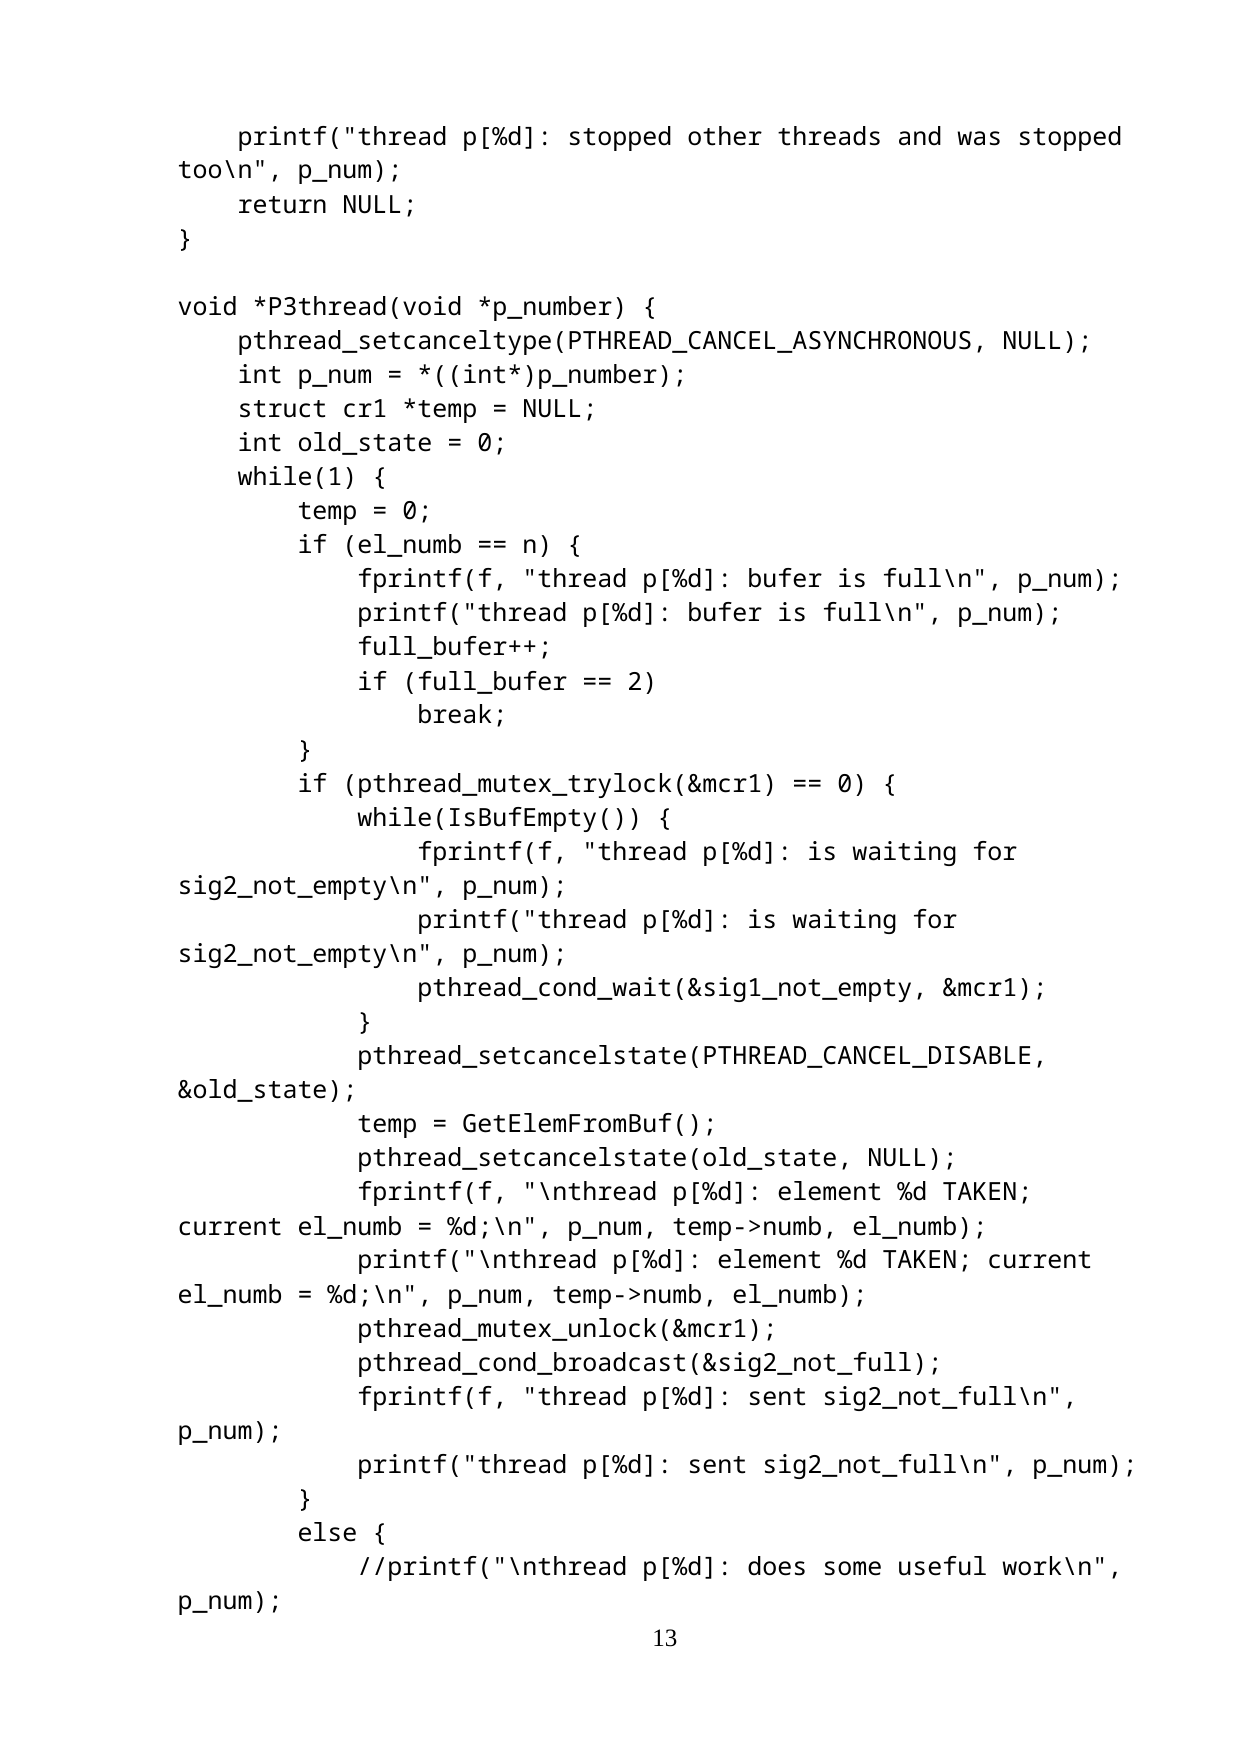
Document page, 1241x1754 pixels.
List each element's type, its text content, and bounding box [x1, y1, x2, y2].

text printf("\nthread p[%d]: element %d TAKEN; current el_numb = %d;\n", p_num, temp->numb, el_numb); [177, 1242, 1152, 1310]
text else { [177, 1515, 1152, 1549]
text full_bufer++; [177, 629, 1152, 663]
text pthread_mutex_unlock(&mcr1); [177, 1310, 1152, 1344]
text printf("thread p[%d]: sent sig2_not_full\n", p_num); [177, 1447, 1152, 1481]
text break; [177, 697, 1152, 731]
text while(1) { [177, 459, 1152, 493]
text } [177, 220, 1152, 254]
text fprintf(f, "thread p[%d]: is waiting for sig2_not_empty\n", p_num); [177, 833, 1152, 902]
text fprintf(f, "\nthread p[%d]: element %d TAKEN; current el_numb = %d;\n", p_num, temp->numb, el_numb); [177, 1174, 1152, 1242]
text printf("thread p[%d]: is waiting for sig2_not_empty\n", p_num); [177, 902, 1152, 970]
text pthread_setcanceltype(PTHREAD_CANCEL_ASYNCHRONOUS, NULL); [177, 322, 1152, 357]
text fprintf(f, "thread p[%d]: bufer is full\n", p_num); [177, 561, 1152, 595]
text //printf("\nthread p[%d]: does some useful work\n", p_num); [177, 1549, 1152, 1617]
text return NULL; [177, 186, 1152, 220]
text pthread_setcancelstate(PTHREAD_CANCEL_DISABLE, &old_state); [177, 1038, 1152, 1106]
text } [177, 1004, 1152, 1038]
text } [177, 1481, 1152, 1515]
text void *P3thread(void *p_number) { [177, 288, 1152, 322]
text pthread_cond_wait(&sig1_not_empty, &mcr1); [177, 970, 1152, 1004]
text } [177, 731, 1152, 765]
text temp = GetElemFromBuf(); [177, 1106, 1152, 1140]
text pthread_cond_broadcast(&sig2_not_full); [177, 1344, 1152, 1378]
text if (el_numb == n) { [177, 527, 1152, 561]
text if (pthread_mutex_trylock(&mcr1) == 0) { [177, 765, 1152, 799]
text temp = 0; [177, 493, 1152, 527]
text printf("thread p[%d]: stopped other threads and was stopped too\n", p_num); [177, 118, 1152, 186]
text fprintf(f, "thread p[%d]: sent sig2_not_full\n", p_num); [177, 1378, 1152, 1447]
text int old_state = 0; [177, 425, 1152, 459]
text struct cr1 *temp = NULL; [177, 391, 1152, 425]
text if (full_bufer == 2) [177, 663, 1152, 697]
text int p_num = *((int*)p_number); [177, 357, 1152, 391]
text pthread_setcancelstate(old_state, NULL); [177, 1140, 1152, 1174]
text printf("thread p[%d]: bufer is full\n", p_num); [177, 595, 1152, 629]
text while(IsBufEmpty()) { [177, 799, 1152, 833]
